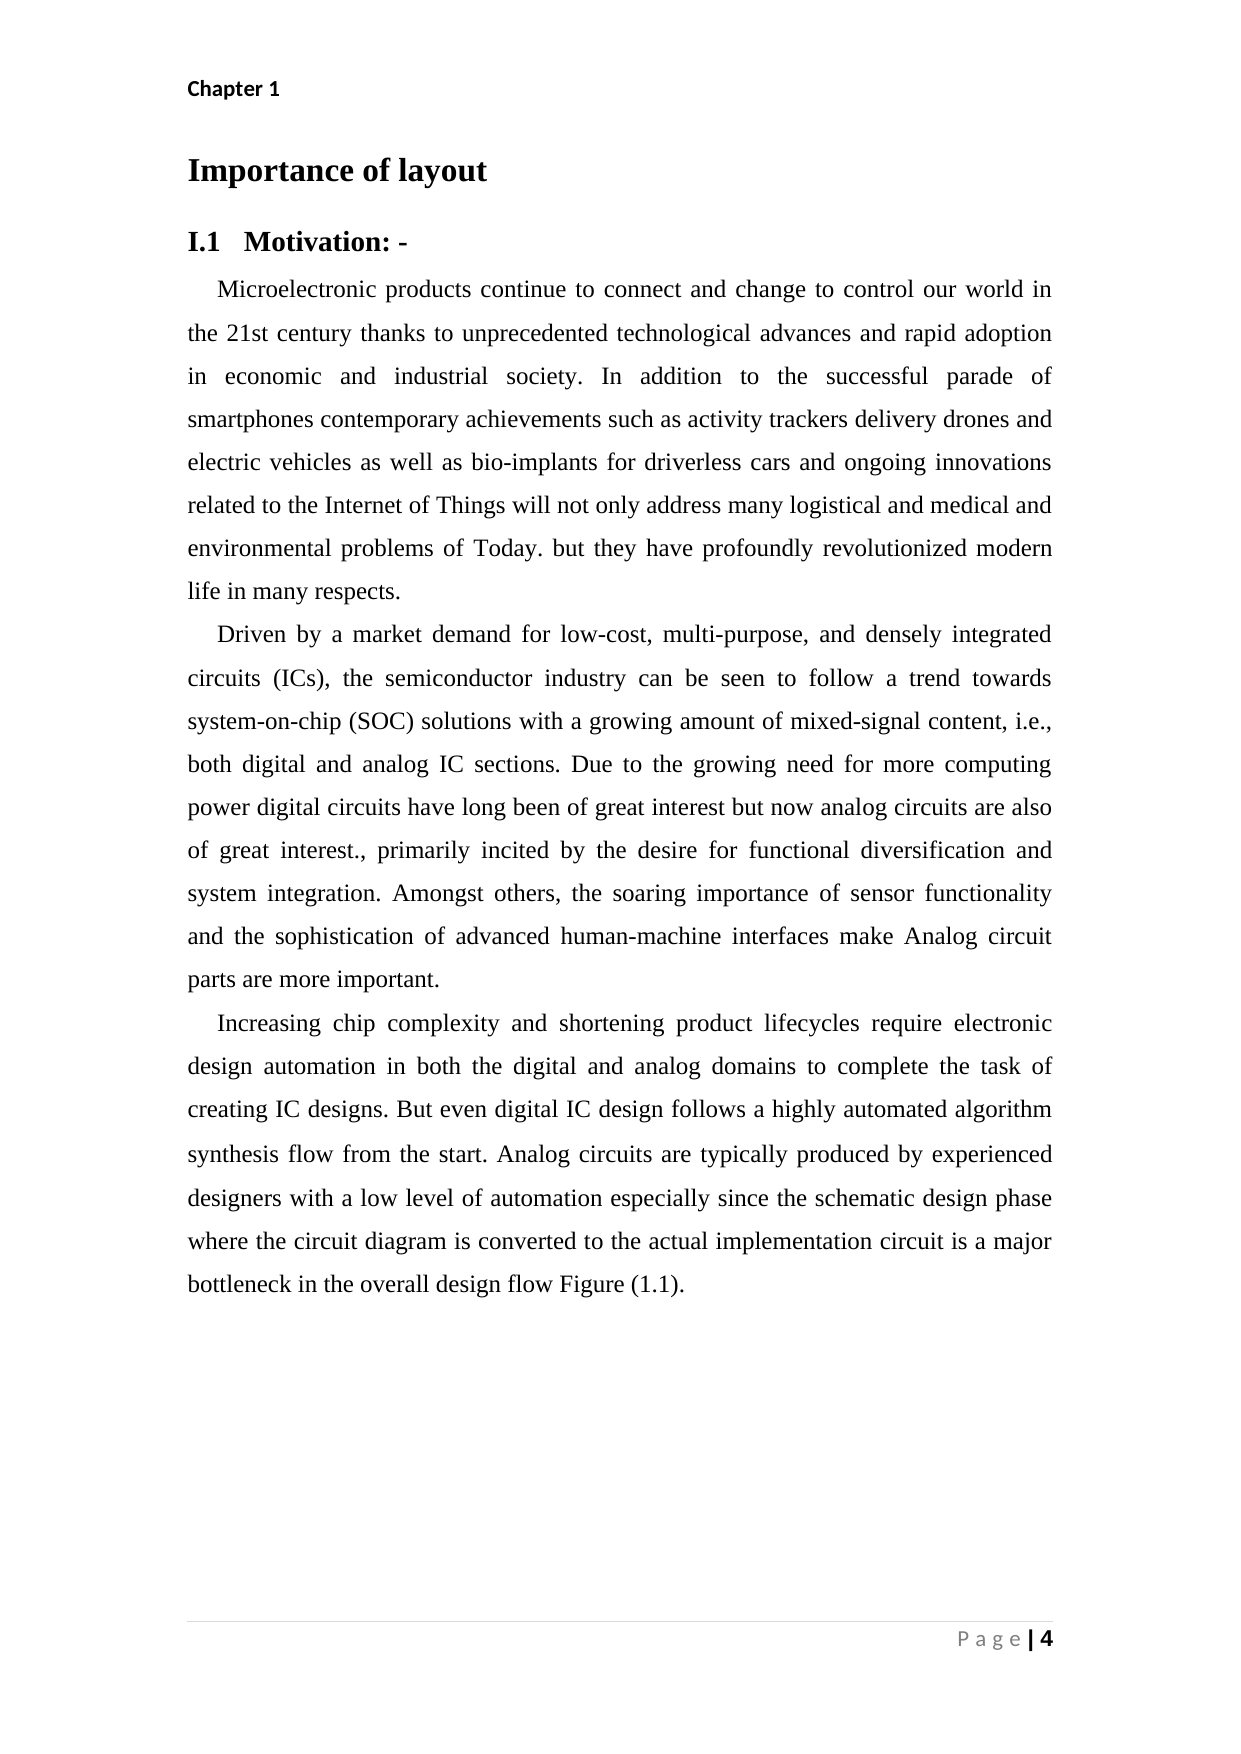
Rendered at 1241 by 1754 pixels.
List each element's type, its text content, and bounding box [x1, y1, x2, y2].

list Driven by a market demand for low-cost, multi-purpose, and densely integrated circuits (ICs), the semiconductor industry can be seen to follow a trend towards system-on-chip (SOC) solutions with a growing amount of mixed-signal content, i.e., both digital and analog IC sections. Due to the growing need for more computing power digital circuits have long been of great interest but now analog circuits are also of great interest., primarily incited by the desire for functional diversification and system integration. Amongst others, the soaring importance of sensor functionality and the sophistication of advanced human-machine interfaces make Analog circuit parts are more important. [187, 619, 1053, 993]
list Microelectronic products continue to connect and change to control our world in the 21st century thanks to unprecedented technological advances and rapid adoption in economic and industrial society. In addition to the successful parade of smartphones contemporary achievements such as activity trackers delivery drones and electric vehicles as well as bio-implants for driverless cars and ongoing innovations related to the Internet of Things will not only address many logistical and medical and environmental problems of Today. but they have profoundly revolutionized modern life in many respects. [187, 274, 1053, 605]
text Importance of layout [187, 150, 1053, 188]
list Increasing chip complexity and shortening product lifecycles require electronic design automation in both the digital and analog domains to complete the task of creating IC designs. But even digital IC design follows a highly automated algorithm synthesis flow from the start. Analog circuits are typically produced by experienced designers with a low level of automation especially since the schematic design phase where the circuit diagram is converted to the actual implementation circuit is a major bottleneck in the overall design flow Figure (1.1). [187, 1008, 1053, 1298]
list Motivation: - [187, 224, 1053, 258]
